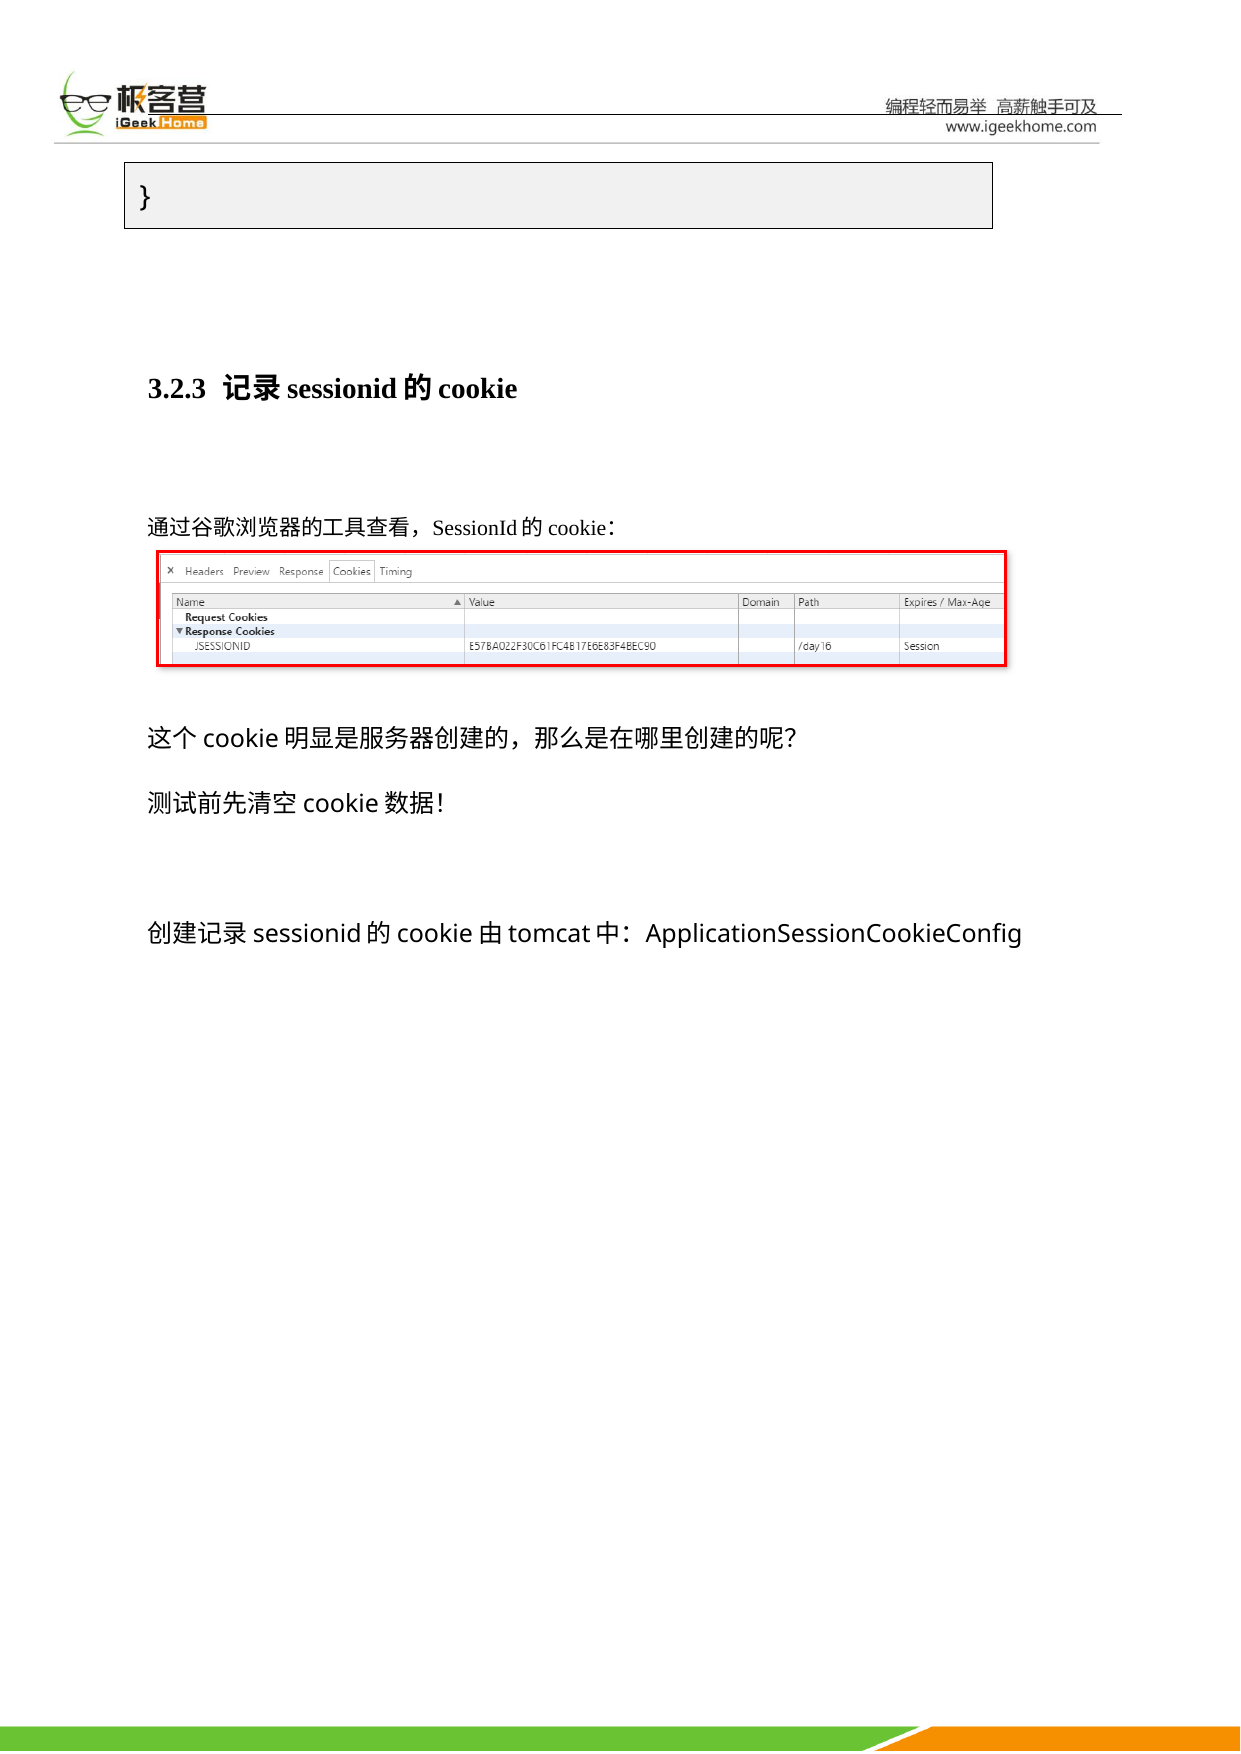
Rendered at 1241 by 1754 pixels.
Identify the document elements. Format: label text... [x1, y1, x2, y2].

picture [147, 541, 1016, 676]
text 测试前先清空cookie数据！ [148, 769, 1122, 834]
text 创建记录sessionid的cookie由tomcat中：ApplicationSessionCookieConfig [148, 899, 1122, 964]
picture [0, 1688, 1241, 1751]
picture [0, 1, 1203, 151]
text 这个cookie明显是服务器创建的，那么是在哪里创建的呢？ [148, 704, 1122, 769]
subtitle 记录sessionid的cookie [148, 354, 1122, 419]
text 通过谷歌浏览器的工具查看，SessionId的cookie： [148, 509, 1122, 542]
